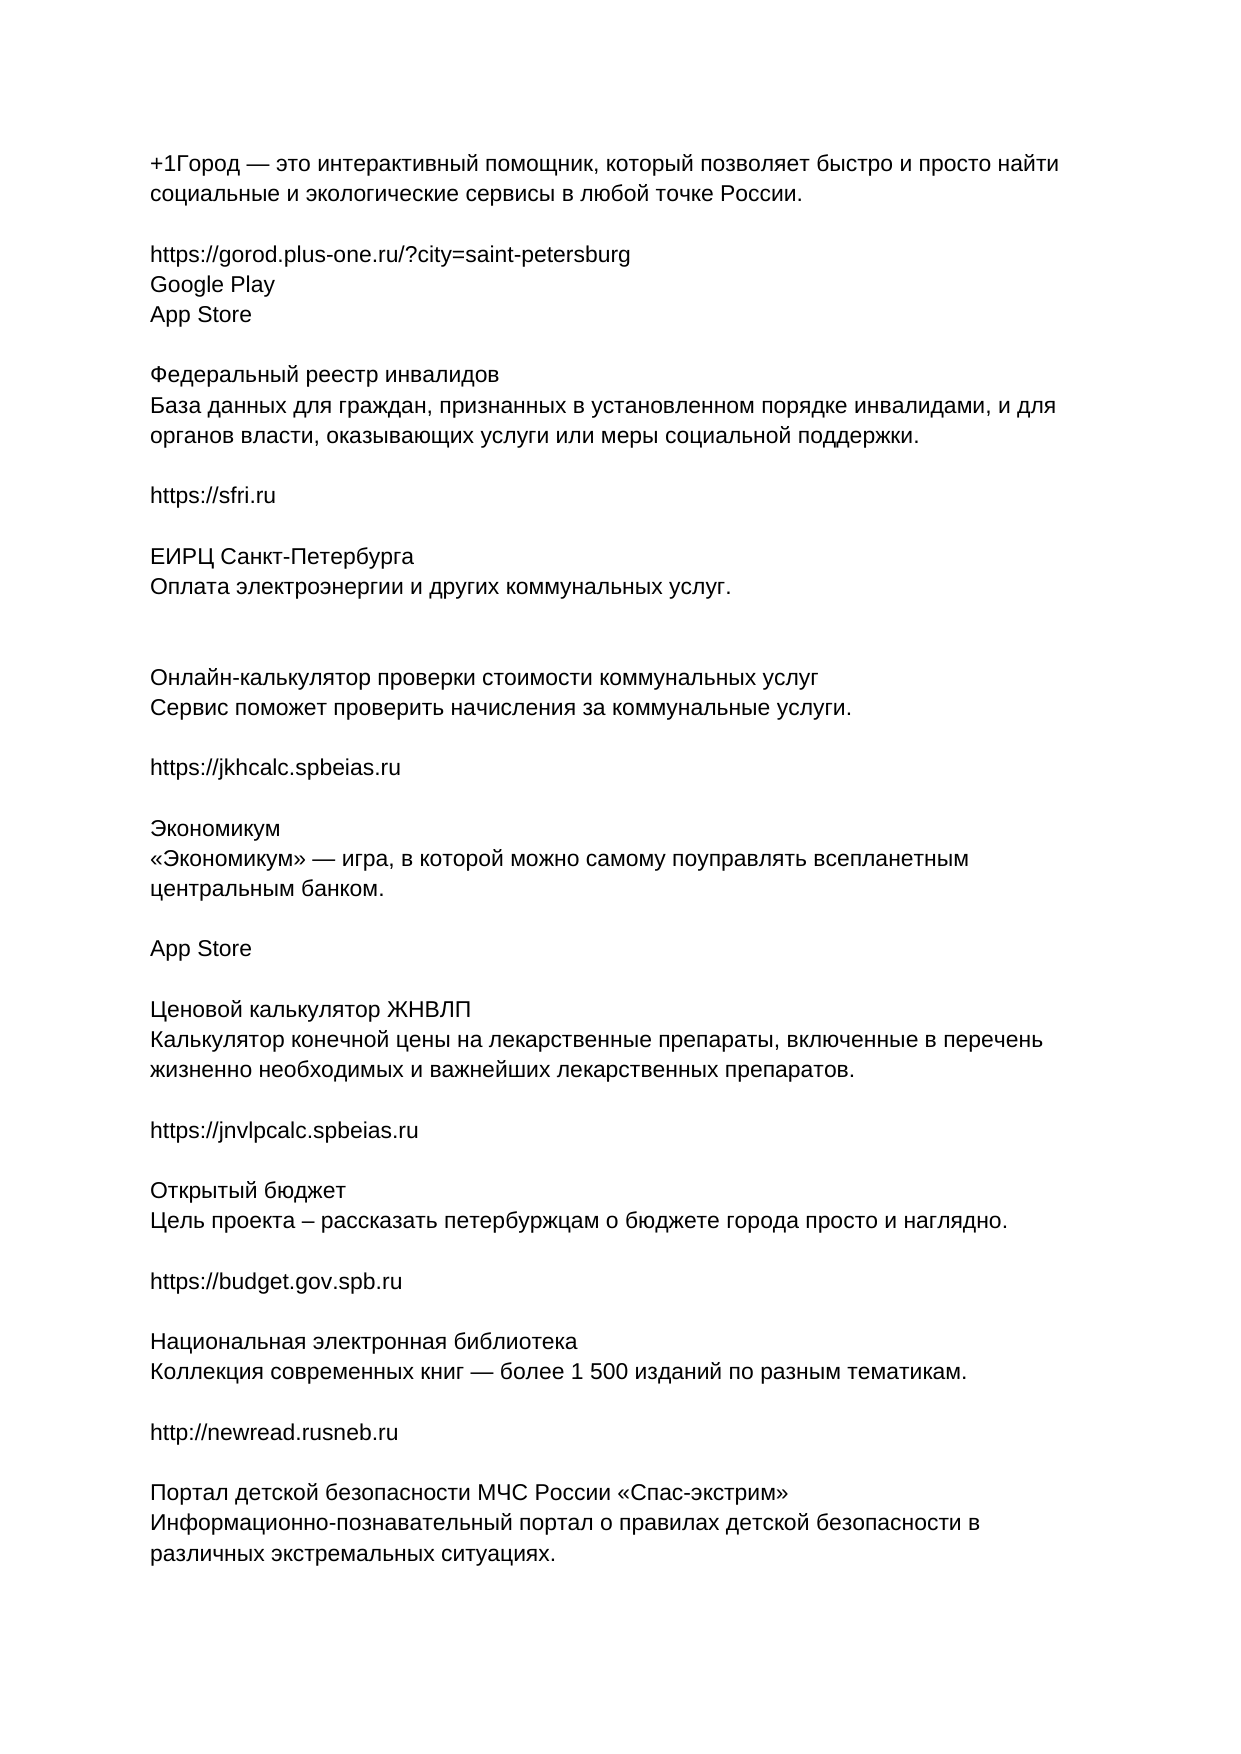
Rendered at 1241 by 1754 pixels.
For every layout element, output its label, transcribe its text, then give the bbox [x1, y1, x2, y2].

text Национальная электронная библиотека [150, 1328, 1090, 1354]
text «Экономикум» — игра, в которой можно самому поуправлять всепланетным центральным банком. [150, 845, 1090, 901]
text https://jnvlpcalc.spbeias.ru [150, 1117, 1090, 1143]
text https://sfri.ru [150, 482, 1090, 509]
text Коллекция современных книг — более 1 500 изданий по разным тематикам. [150, 1358, 1090, 1385]
text Открытый бюджет [150, 1177, 1090, 1203]
text База данных для граждан, признанных в установленном порядке инвалидами, и для органов власти, оказывающих услуги или меры социальной поддержки. [150, 392, 1090, 448]
text ЕИРЦ Санкт-Петербурга [150, 543, 1090, 569]
text Цель проекта – рассказать петербуржцам о бюджете города просто и наглядно. [150, 1207, 1090, 1234]
text https://jkhcalc.spbeias.ru [150, 754, 1090, 781]
text Сервис поможет проверить начисления за коммунальные услуги. [150, 694, 1090, 720]
text Оплата электроэнергии и других коммунальных услуг. [150, 573, 1090, 599]
text Ценовой калькулятор ЖНВЛП [150, 996, 1090, 1022]
text Федеральный реестр инвалидов [150, 361, 1090, 388]
text Калькулятор конечной цены на лекарственные препараты, включенные в перечень жизненно необходимых и важнейших лекарственных препаратов. [150, 1026, 1090, 1083]
text https://gorod.plus-one.ru/?city=saint-petersburg [150, 241, 1090, 267]
text +1Город — это интерактивный помощник, который позволяет быстро и просто найти социальные и экологические сервисы в любой точке России. [150, 150, 1090, 207]
text App Store [150, 301, 1090, 327]
text Онлайн-калькулятор проверки стоимости коммунальных услуг [150, 663, 1090, 690]
text App Store [150, 935, 1090, 962]
text Google Play [150, 271, 1090, 297]
text https://budget.gov.spb.ru [150, 1268, 1090, 1294]
text Информационно-познавательный портал о правилах детской безопасности в различных экстремальных ситуациях. [150, 1509, 1090, 1566]
text Экономикум [150, 814, 1090, 841]
text Портал детской безопасности МЧС России «Спас-экстрим» [150, 1479, 1090, 1506]
text http://newread.rusneb.ru [150, 1419, 1090, 1445]
